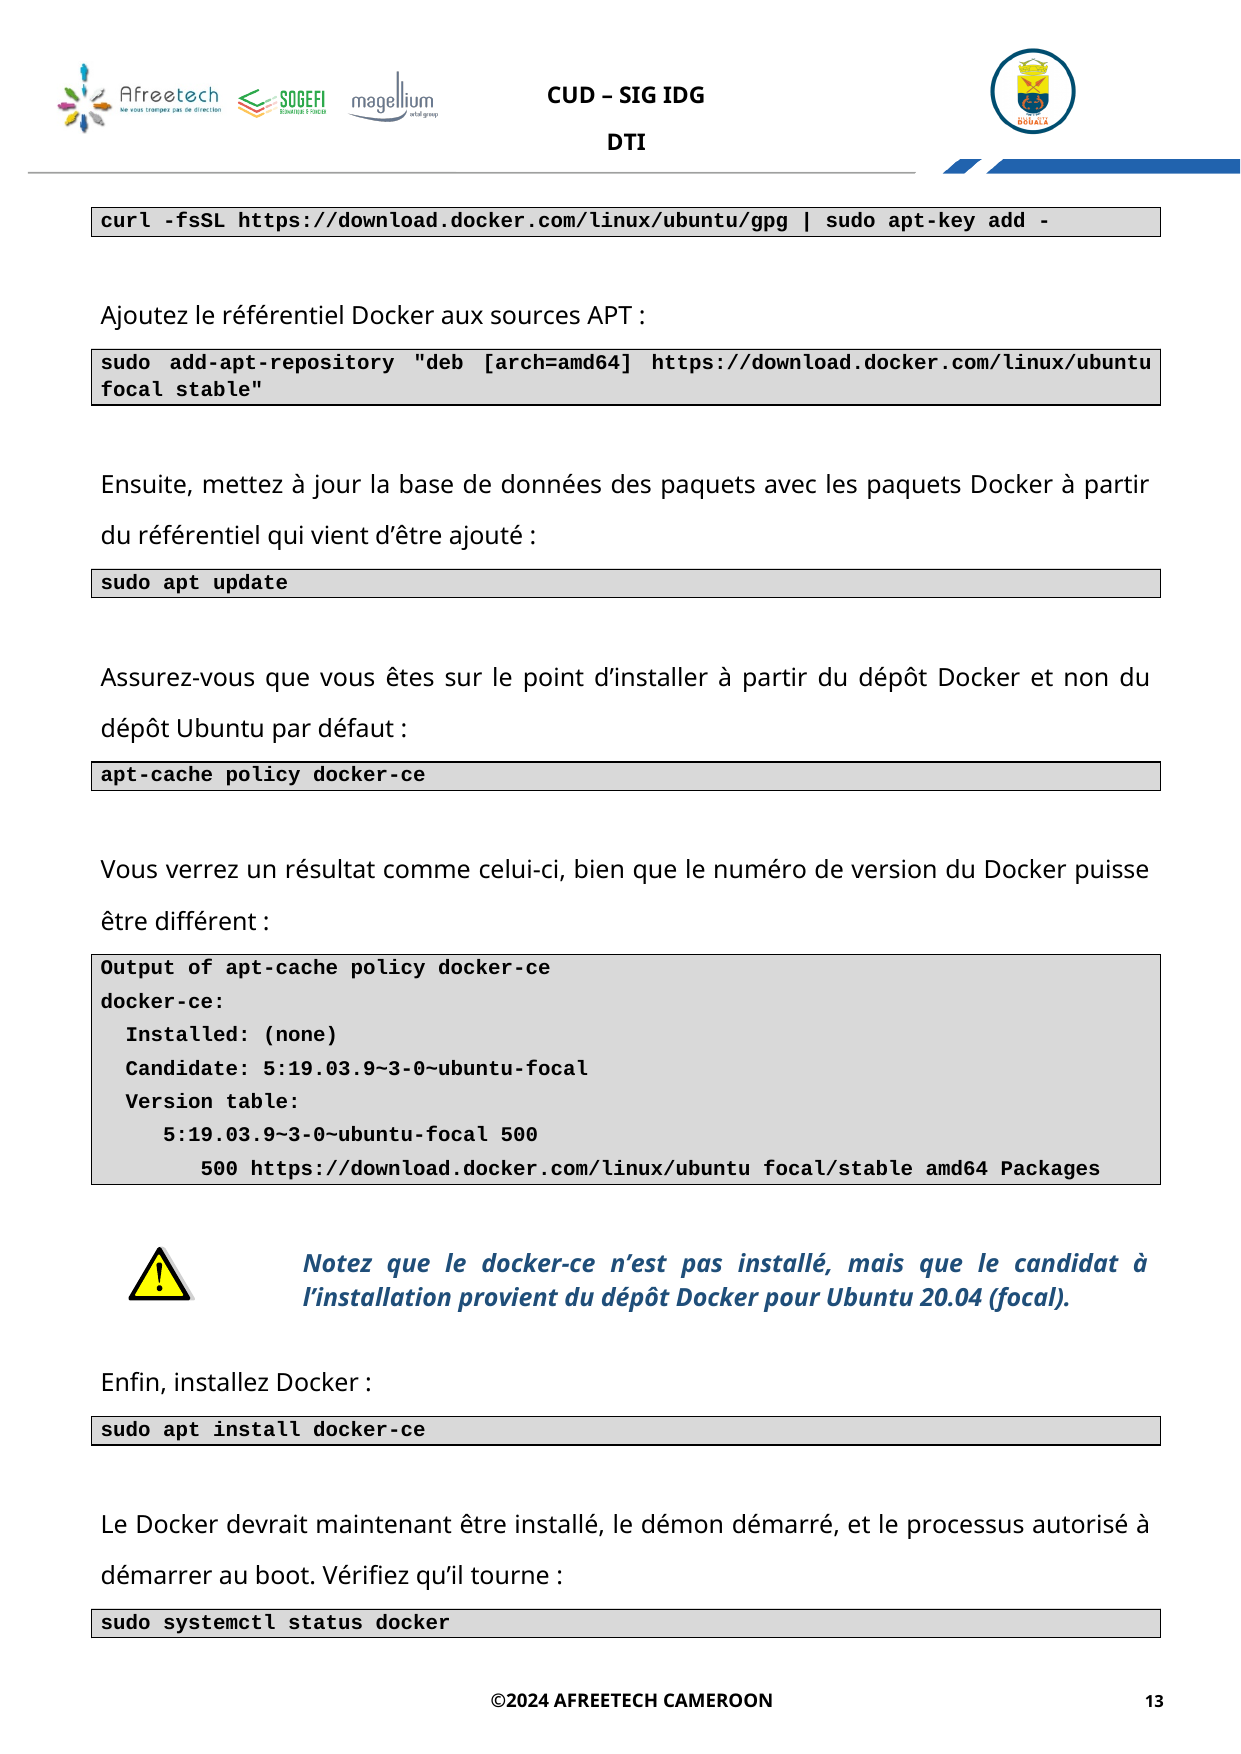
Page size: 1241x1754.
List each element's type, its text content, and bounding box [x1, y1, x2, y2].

picture [56, 61, 227, 134]
text Vous verrez un résultat comme celui-ci, bien que le numéro de version du Docker puisse être différent : [100, 852, 1152, 937]
text Ensuite, mettez à jour la base de données des paquets avec les paquets Docker à partir du référentiel qui vient d’être ajouté : [100, 466, 1152, 552]
text Ajoutez le référentiel Docker aux sources APT : [100, 297, 1152, 332]
text Notez que le docker-ce n’est pas installé, mais que le candidat à l’installation provient du dépôt Docker pour Ubuntu 20.04 (focal). [189, 1246, 1152, 1314]
text Version table: [92, 1088, 1160, 1115]
text Le Docker devrait maintenant être installé, le démon démarré, et le processus autorisé à démarrer au boot. Vérifiez qu’il tourne : [100, 1506, 1152, 1592]
text Enfin, installez Docker : [100, 1365, 1152, 1399]
text sudo add-apt-repository "deb [arch=amd64] https://download.docker.com/linux/ubuntu focal stable" [92, 350, 1160, 404]
text docker-ce: [92, 988, 1160, 1014]
text Assurez-vous que vous êtes sur le point d’installer à partir du dépôt Docker et non du dépôt Ubuntu par défaut : [100, 659, 1152, 744]
text apt-cache policy docker-ce [92, 763, 1160, 790]
text sudo systemctl status docker [92, 1610, 1160, 1637]
picture [233, 81, 331, 123]
text sudo apt install docker-ce [92, 1417, 1160, 1444]
text Output of apt-cache policy docker-ce [92, 955, 1160, 981]
text Candidate: 5:19.03.9~3-0~ubuntu-focal [92, 1054, 1160, 1081]
text sudo apt update [92, 570, 1160, 597]
picture [987, 44, 1080, 141]
text Installed: (none) [92, 1021, 1160, 1048]
text 5:19.03.9~3-0~ubuntu-focal 500 [92, 1121, 1160, 1148]
text 500 https://download.docker.com/linux/ubuntu focal/stable amd64 Packages [92, 1155, 1160, 1184]
picture [0, 159, 1241, 180]
text curl -fsSL https://download.docker.com/linux/ubuntu/gpg | sudo apt-key add - [92, 208, 1160, 236]
